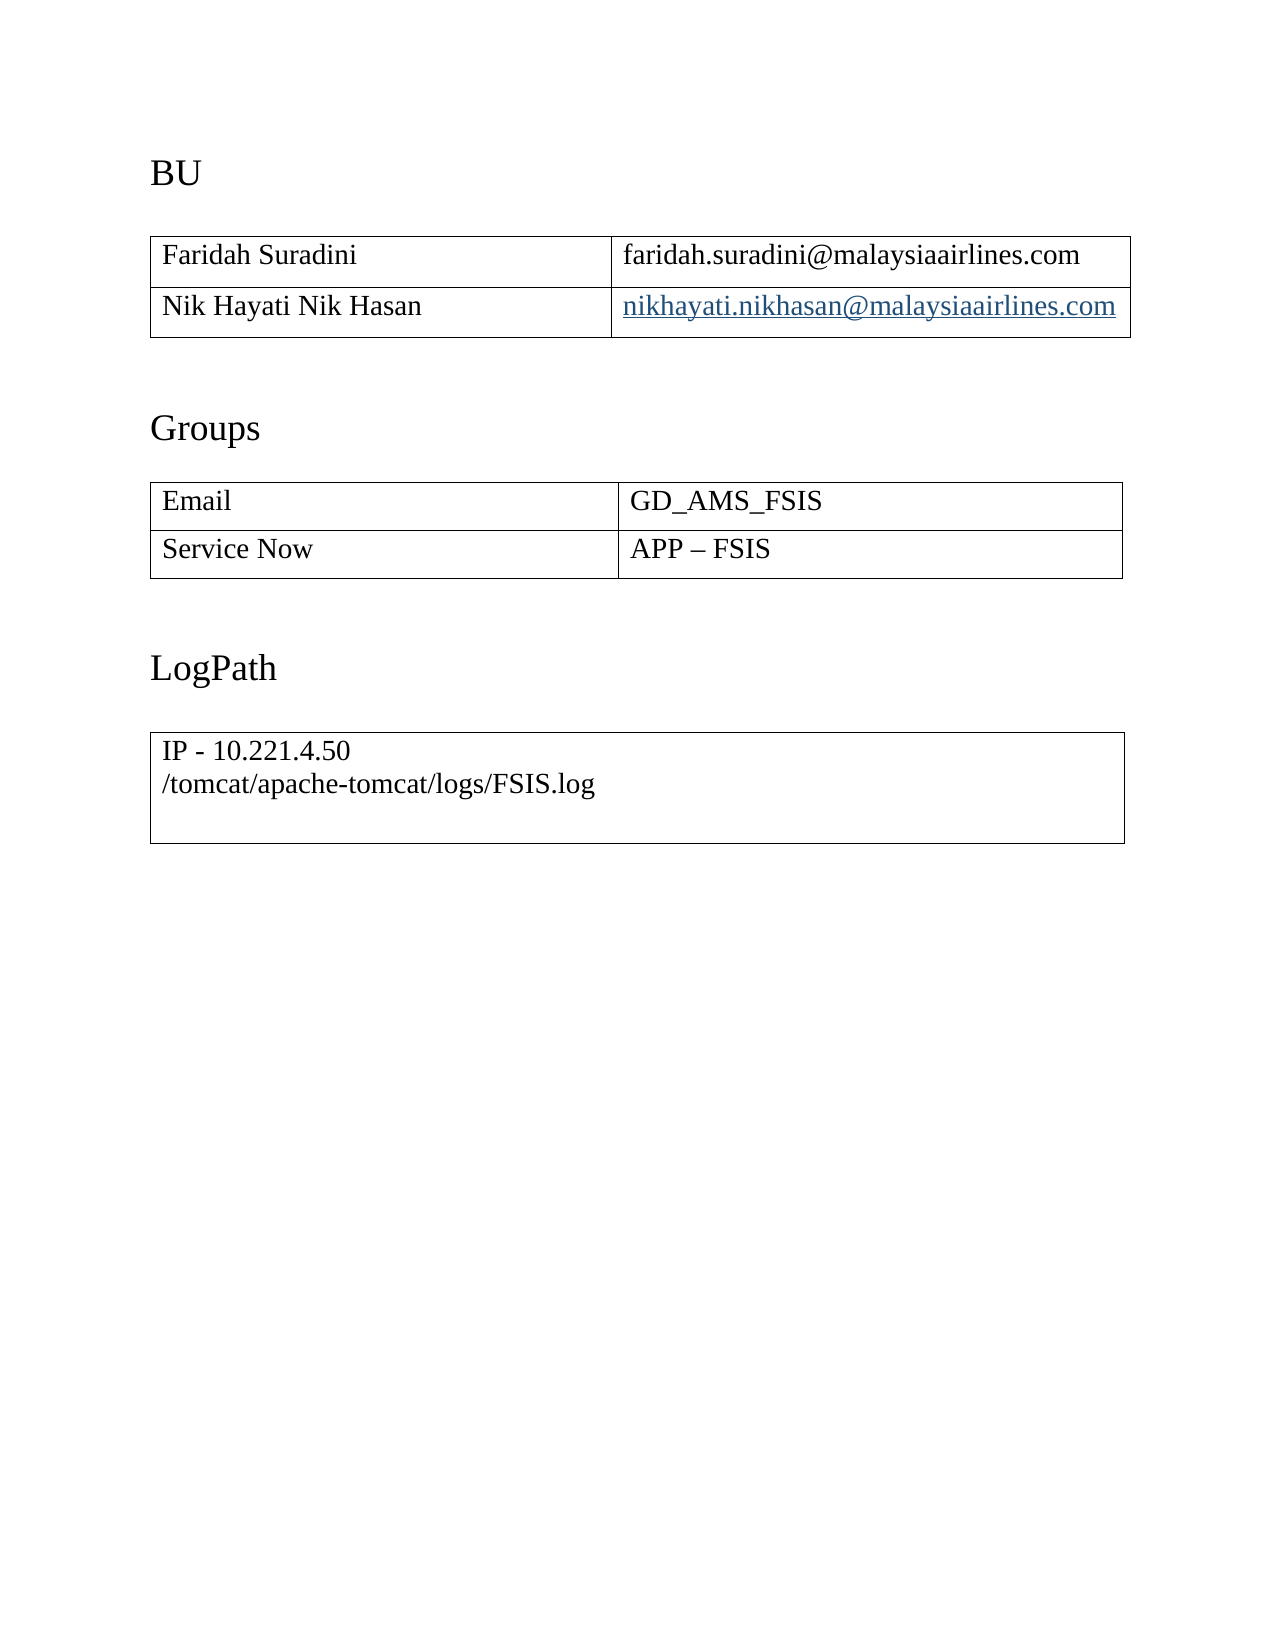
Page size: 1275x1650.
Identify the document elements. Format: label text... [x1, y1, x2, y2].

text Groups [150, 405, 1125, 448]
table_header faridah.suradini@malaysiaairlines.com [612, 237, 1130, 287]
table_cell Nik Hayati Nik Hasan [151, 288, 611, 337]
table_header GD_AMS_FSIS [619, 483, 1122, 530]
table_cell Service Now [151, 531, 618, 578]
table_header Faridah Suradini [151, 237, 611, 287]
table_cell nikhayati.nikhasan@malaysiaairlines.com [612, 288, 1130, 337]
text LogPath [150, 646, 1125, 689]
table_header Email [151, 483, 618, 530]
table_cell APP – FSIS [619, 531, 1122, 578]
table_header IP - 10.221.4.50 /tomcat/apache-tomcat/logs/FSIS.log [151, 733, 1124, 843]
text BU [150, 150, 1125, 193]
